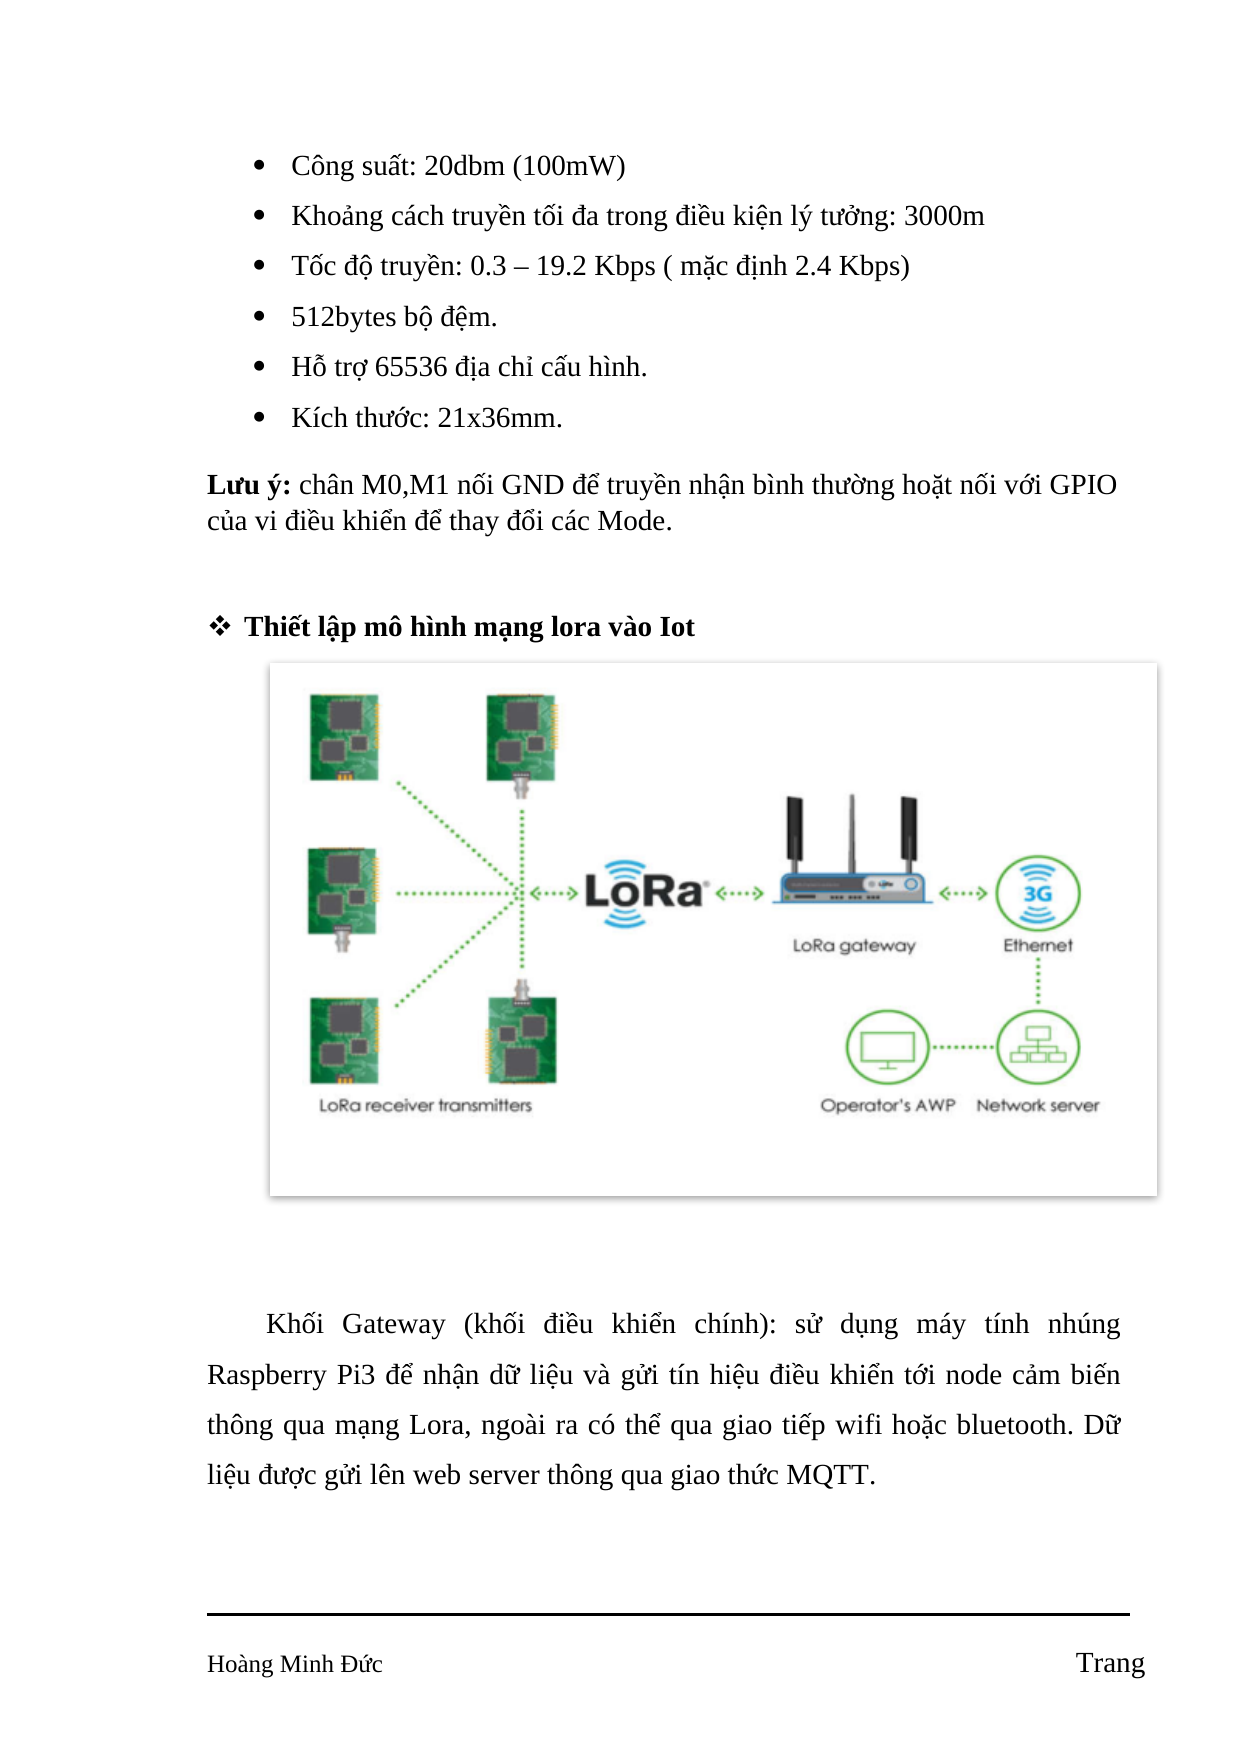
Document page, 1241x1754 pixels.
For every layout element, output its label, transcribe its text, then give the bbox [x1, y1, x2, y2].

text Thiết lập mô hình mạng lora vào Iot [207, 609, 1122, 642]
text Công suất: 20dbm (100mW) [254, 148, 1122, 181]
text Kích thước: 21x36mm. [254, 400, 1122, 433]
text Khối Gateway (khối điều khiển chính): sử dụng máy tính nhúng Raspberry Pi3 để nhận dữ liệu và gửi tín hiệu điều khiển tới node cảm biến thông qua mạng Lora, ngoài ra có thể qua giao tiếp wifi hoặc bluetooth. Dữ liệu được gửi lên web server thông qua giao thức MQTT. [207, 1306, 1122, 1491]
text Lưu ý: chân M0,M1 nối GND để truyền nhận bình thường hoặt nối với GPIO của vi điều khiển để thay đổi các Mode. [207, 467, 1122, 537]
text Khoảng cách truyền tối đa trong điều kiện lý tưởng: 3000m [254, 198, 1122, 232]
picture [285, 678, 1142, 1181]
text Tốc độ truyền: 0.3 – 19.2 Kbps ( mặc định 2.4 Kbps) [254, 248, 1122, 282]
text Hỗ trợ 65536 địa chỉ cấu hình. [254, 349, 1122, 383]
text 512bytes bộ đệm. [254, 299, 1122, 333]
